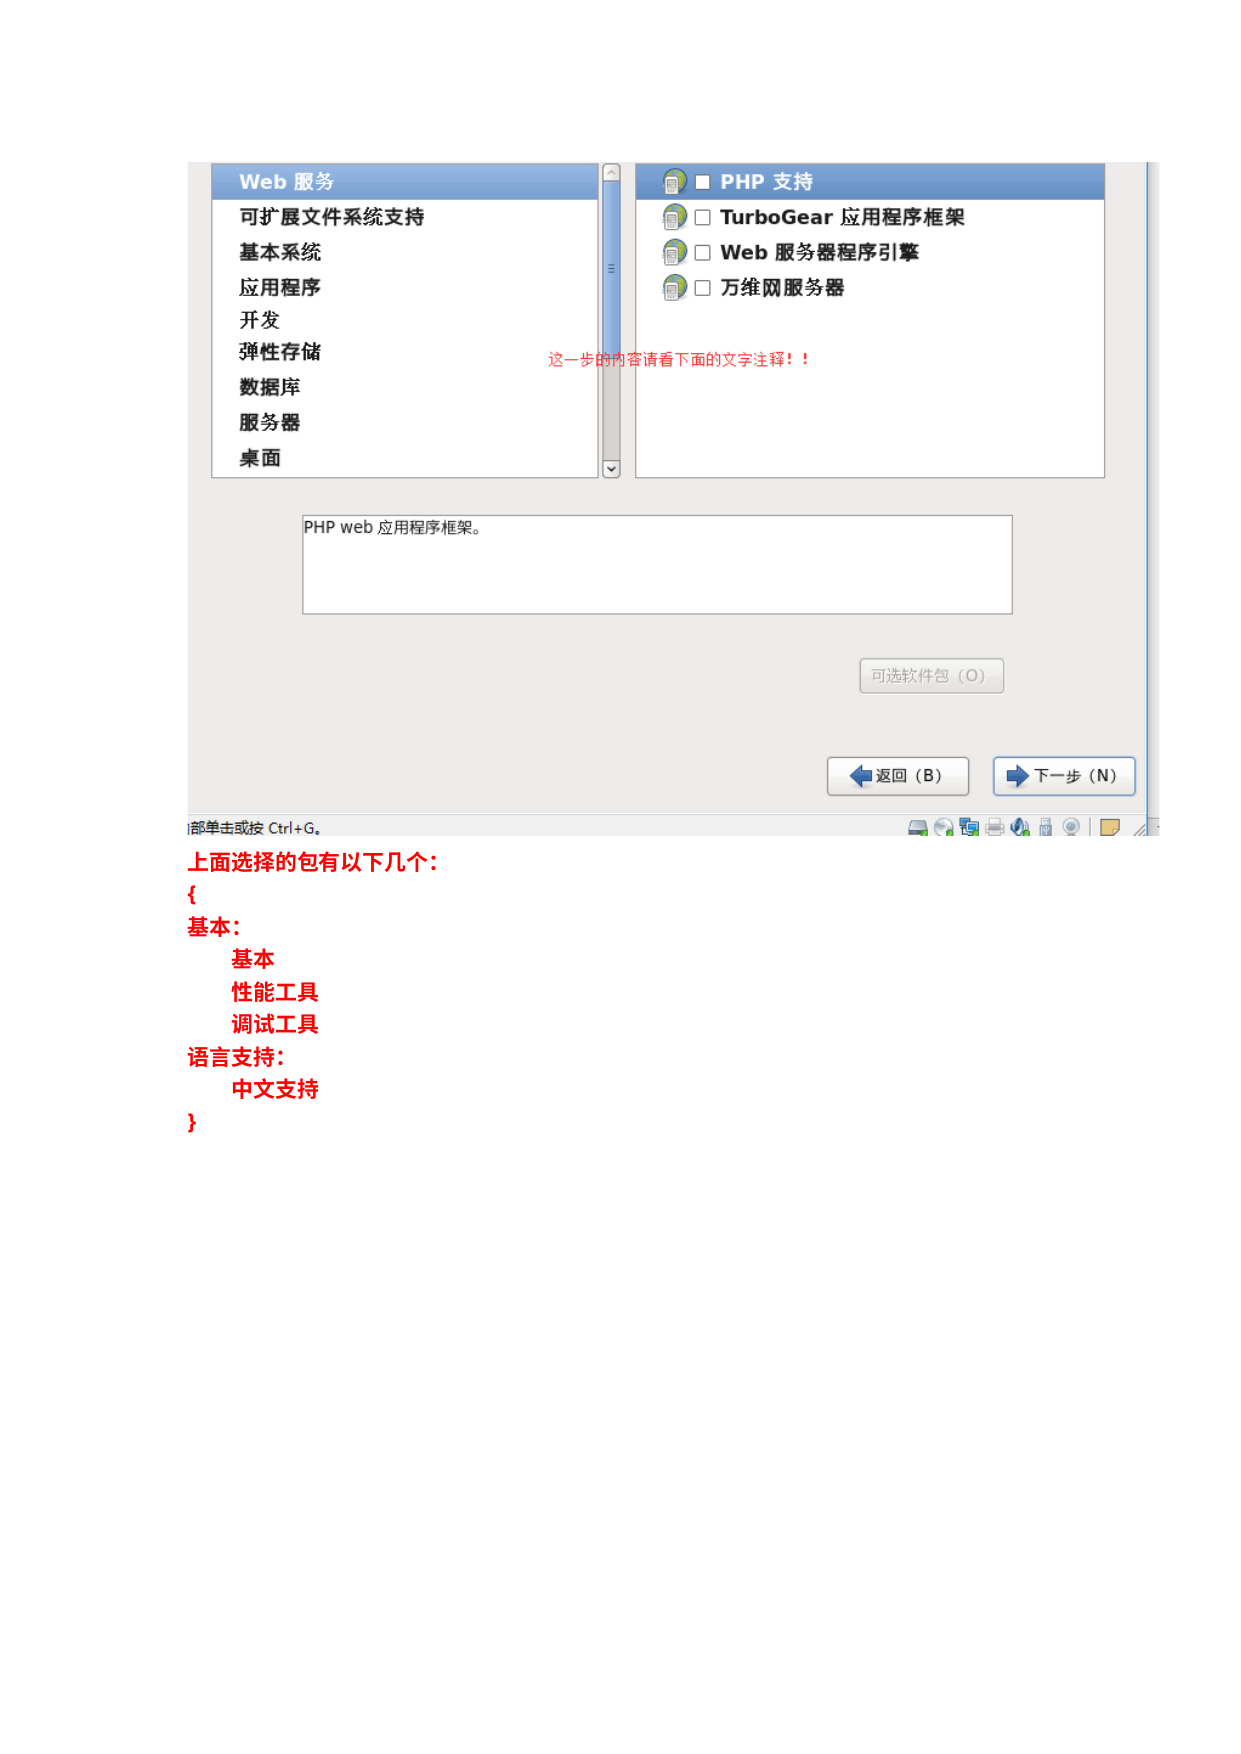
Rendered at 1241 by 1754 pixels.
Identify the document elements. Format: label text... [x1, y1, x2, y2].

text 性能工具 [187, 974, 1053, 1007]
text } [187, 1104, 1053, 1137]
text { [187, 877, 1053, 909]
text 语言支持： [187, 1039, 1053, 1072]
text 上面选择的包有以下几个： [187, 844, 1053, 877]
text 基本 [187, 942, 1053, 974]
text 调试工具 [187, 1007, 1053, 1039]
text 基本： [187, 909, 1053, 942]
text 中文支持 [187, 1072, 1053, 1104]
picture [187, 162, 1160, 836]
